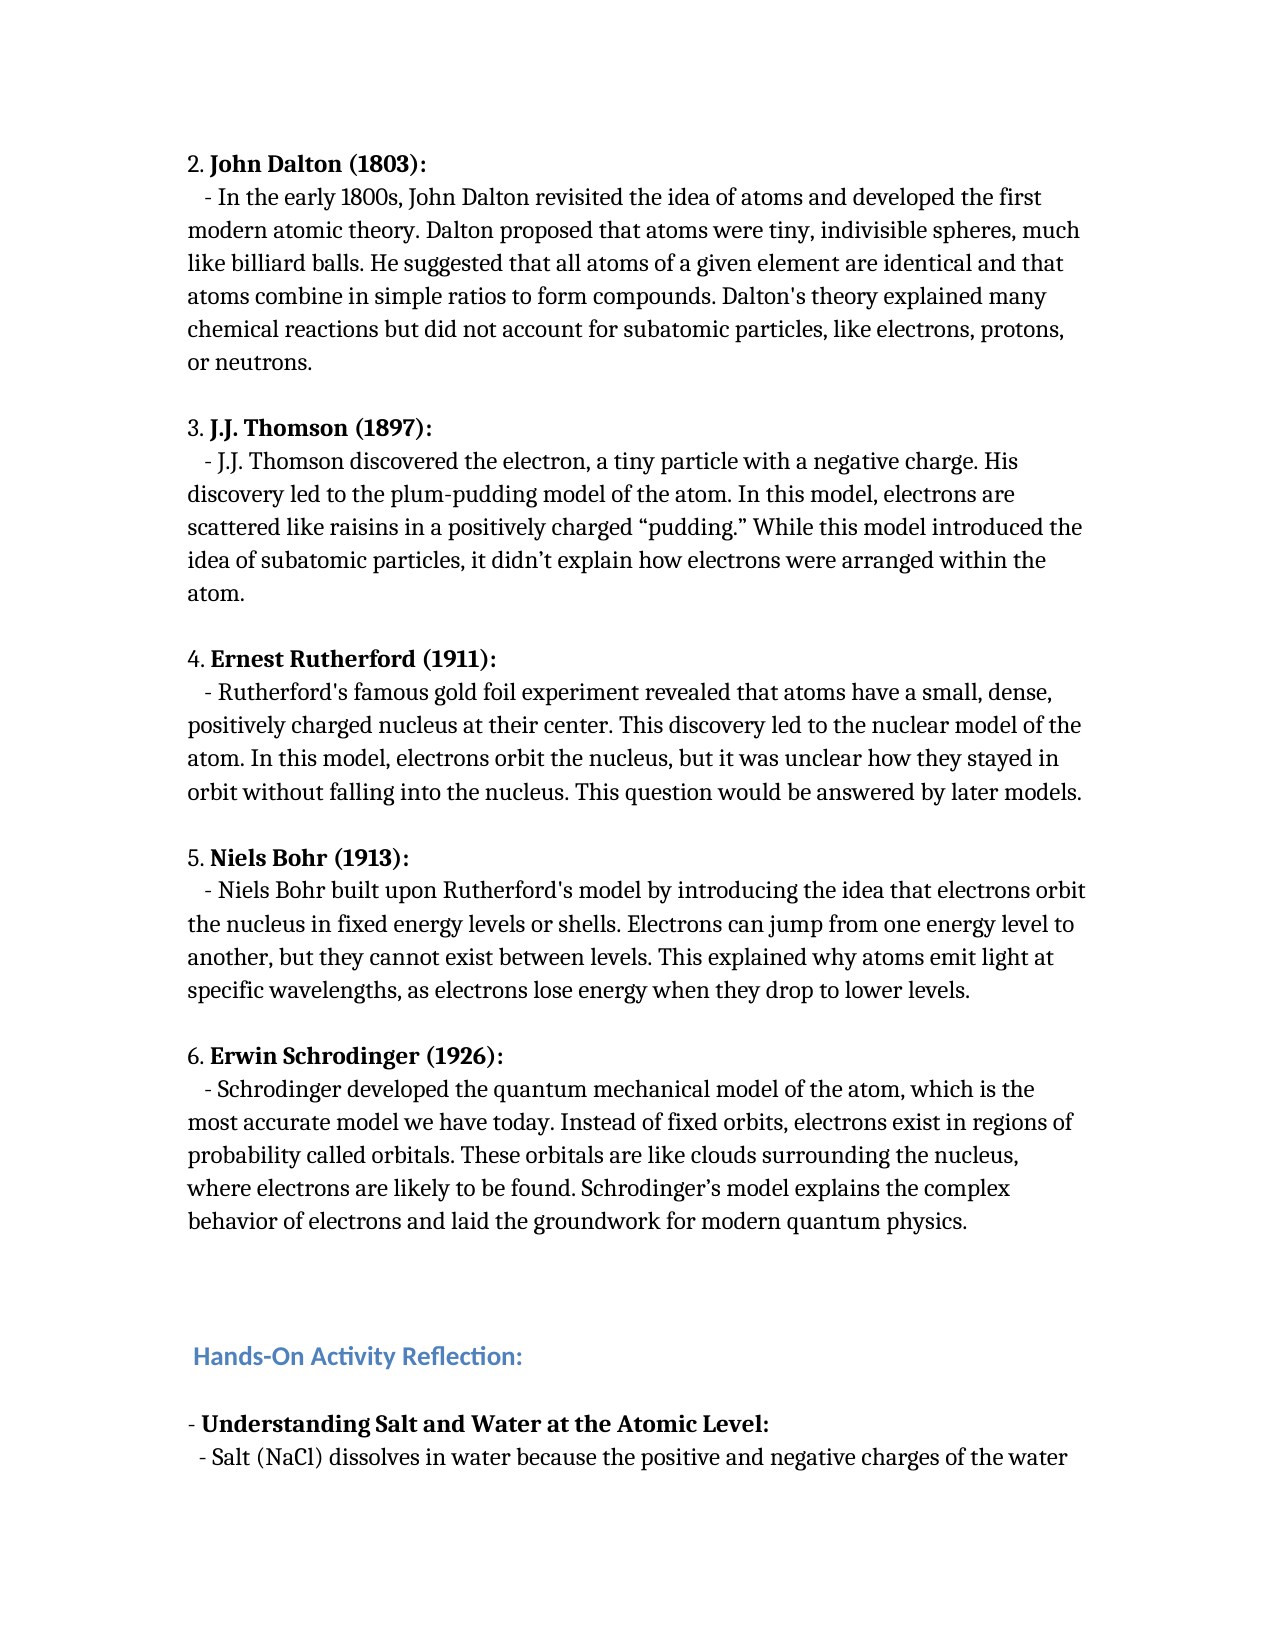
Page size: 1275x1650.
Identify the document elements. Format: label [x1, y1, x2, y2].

text [187, 150, 1087, 1471]
